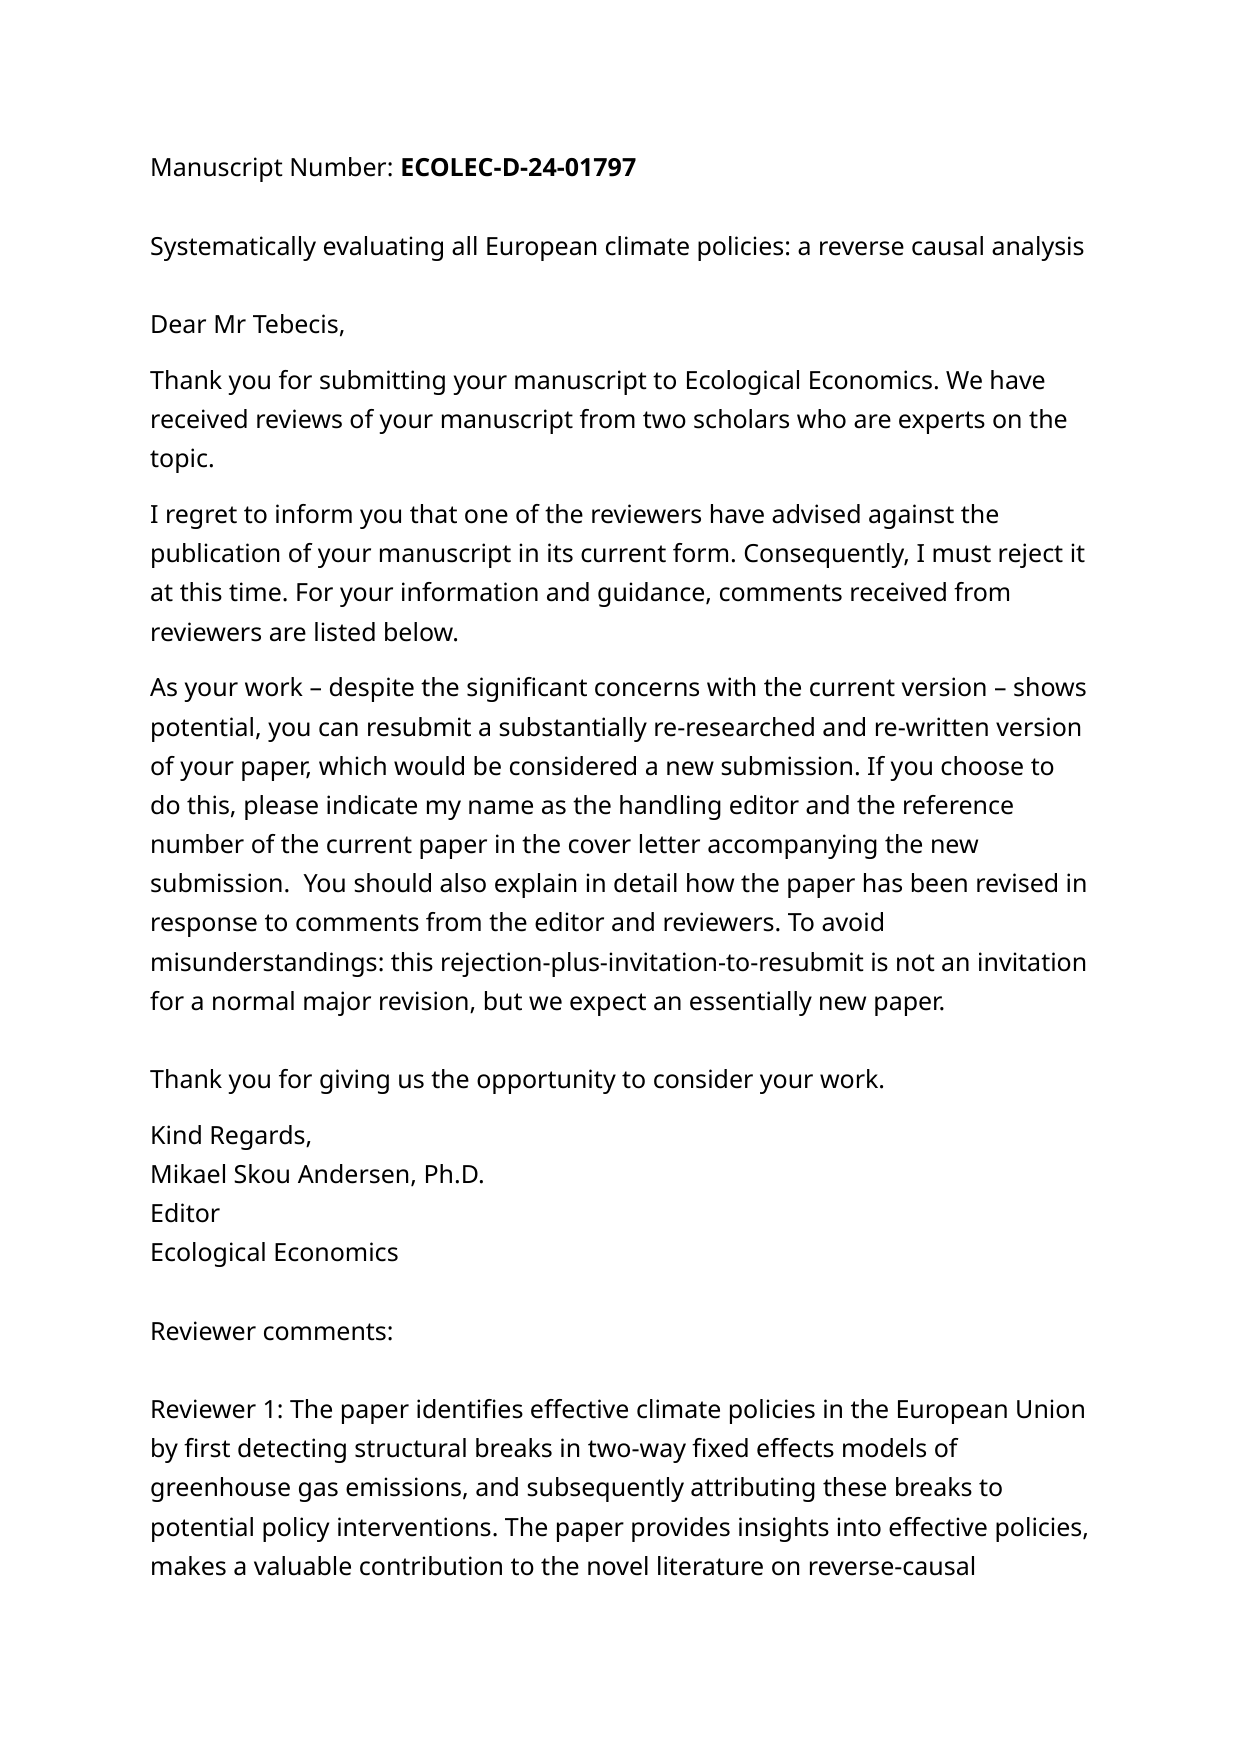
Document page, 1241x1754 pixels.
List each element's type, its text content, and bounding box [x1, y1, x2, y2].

text Manuscript Number: ECOLEC-D-24-01797 Systematically evaluating all European climate policies: a reverse causal analysis Dear Mr Tebecis, [150, 150, 1090, 341]
text I regret to inform you that one of the reviewers have advised against the publication of your manuscript in its current form. Consequently, I must reject it at this time. For your information and guidance, comments received from reviewers are listed below. [150, 497, 1090, 648]
text Thank you for submitting your manuscript to Ecological Economics. We have received reviews of your manuscript from two scholars who are experts on the topic. [150, 362, 1090, 475]
text As your work – despite the significant concerns with the current version – shows potential, you can resubmit a substantially re-researched and re-written version of your paper, which would be considered a new submission. If you choose to do this, please indicate my name as the handling editor and the reference number of the current paper in the cover letter accompanying the new submission. You should also explain in detail how the paper has been revised in response to comments from the editor and reviewers. To avoid misunderstandings: this rejection-plus-invitation-to-resubmit is not an invitation for a normal major revision, but we expect an essentially new paper. Thank you for giving us the opportunity to consider your work. [150, 670, 1090, 1096]
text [150, 1117, 1090, 1582]
